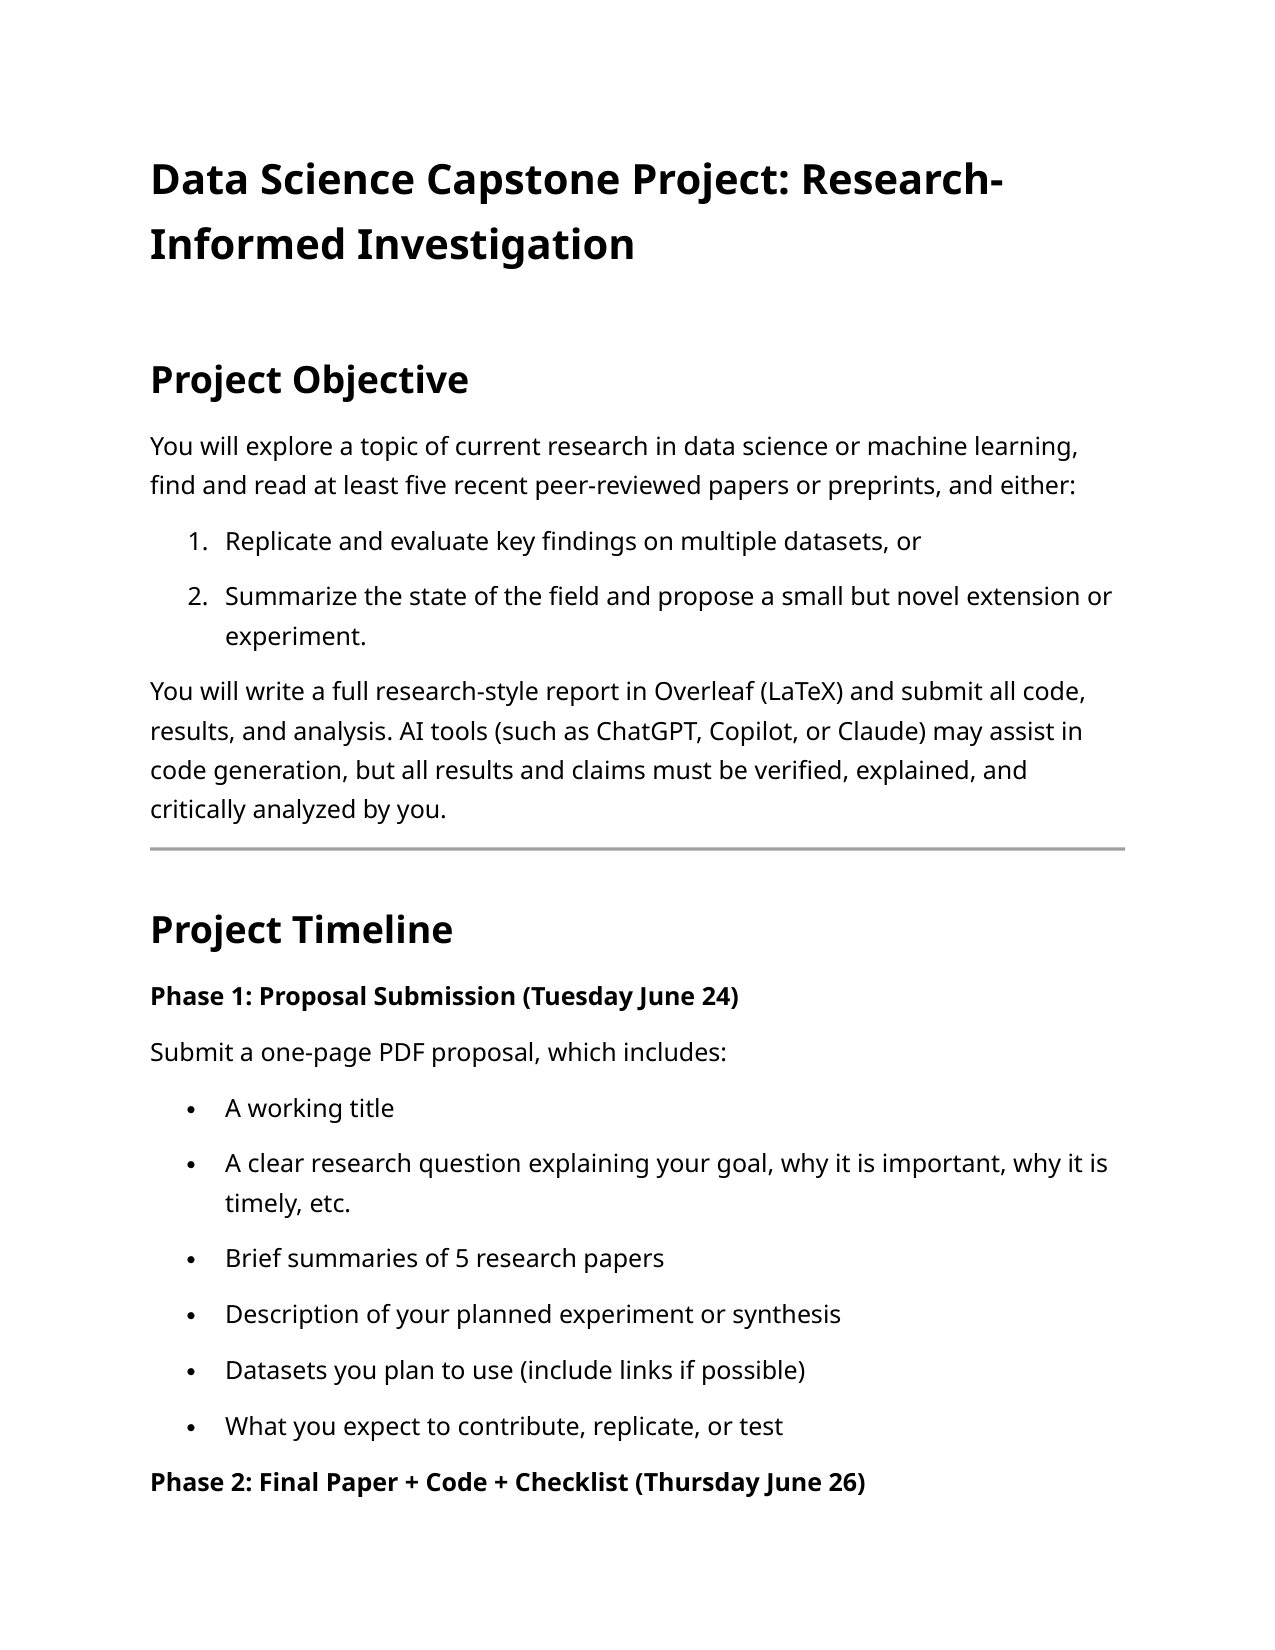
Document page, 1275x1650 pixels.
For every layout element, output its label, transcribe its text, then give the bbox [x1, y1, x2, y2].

text Phase 1: Proposal Submission (Tuesday June 24) [150, 978, 1125, 1013]
text Phase 2: Final Paper + Code + Checklist (Thursday June 26) [150, 1464, 1125, 1498]
list Description of your planned experiment or synthesis [187, 1297, 1125, 1331]
list What you expect to contribute, replicate, or test [187, 1408, 1125, 1443]
list Brief summaries of 5 research papers [187, 1241, 1125, 1275]
list A clear research question explaining your goal, why it is important, why it is timely, etc. [187, 1146, 1125, 1219]
text Submit a one-page PDF proposal, which includes: [150, 1034, 1125, 1068]
list Datasets you plan to use (include links if possible) [187, 1353, 1125, 1387]
list Summarize the state of the field and propose a small but novel extension or experiment. [187, 579, 1125, 652]
text Project Timeline [150, 903, 1125, 954]
list Replicate and evaluate key findings on multiple datasets, or [187, 523, 1125, 557]
text You will explore a topic of current research in data science or machine learning, find and read at least five recent peer-reviewed papers or preprints, and either: [150, 428, 1125, 501]
text Project Objective [150, 353, 1125, 404]
text You will write a full research-style report in Overleaf (LaTeX) and submit all code, results, and analysis. AI tools (such as ChatGPT, Copilot, or Claude) may assist in code generation, but all results and claims must be verified, explained, and critically analyzed by you. [150, 674, 1125, 826]
list A working title [187, 1090, 1125, 1124]
text Data Science Capstone Project: Research-Informed Investigation [150, 150, 1125, 272]
